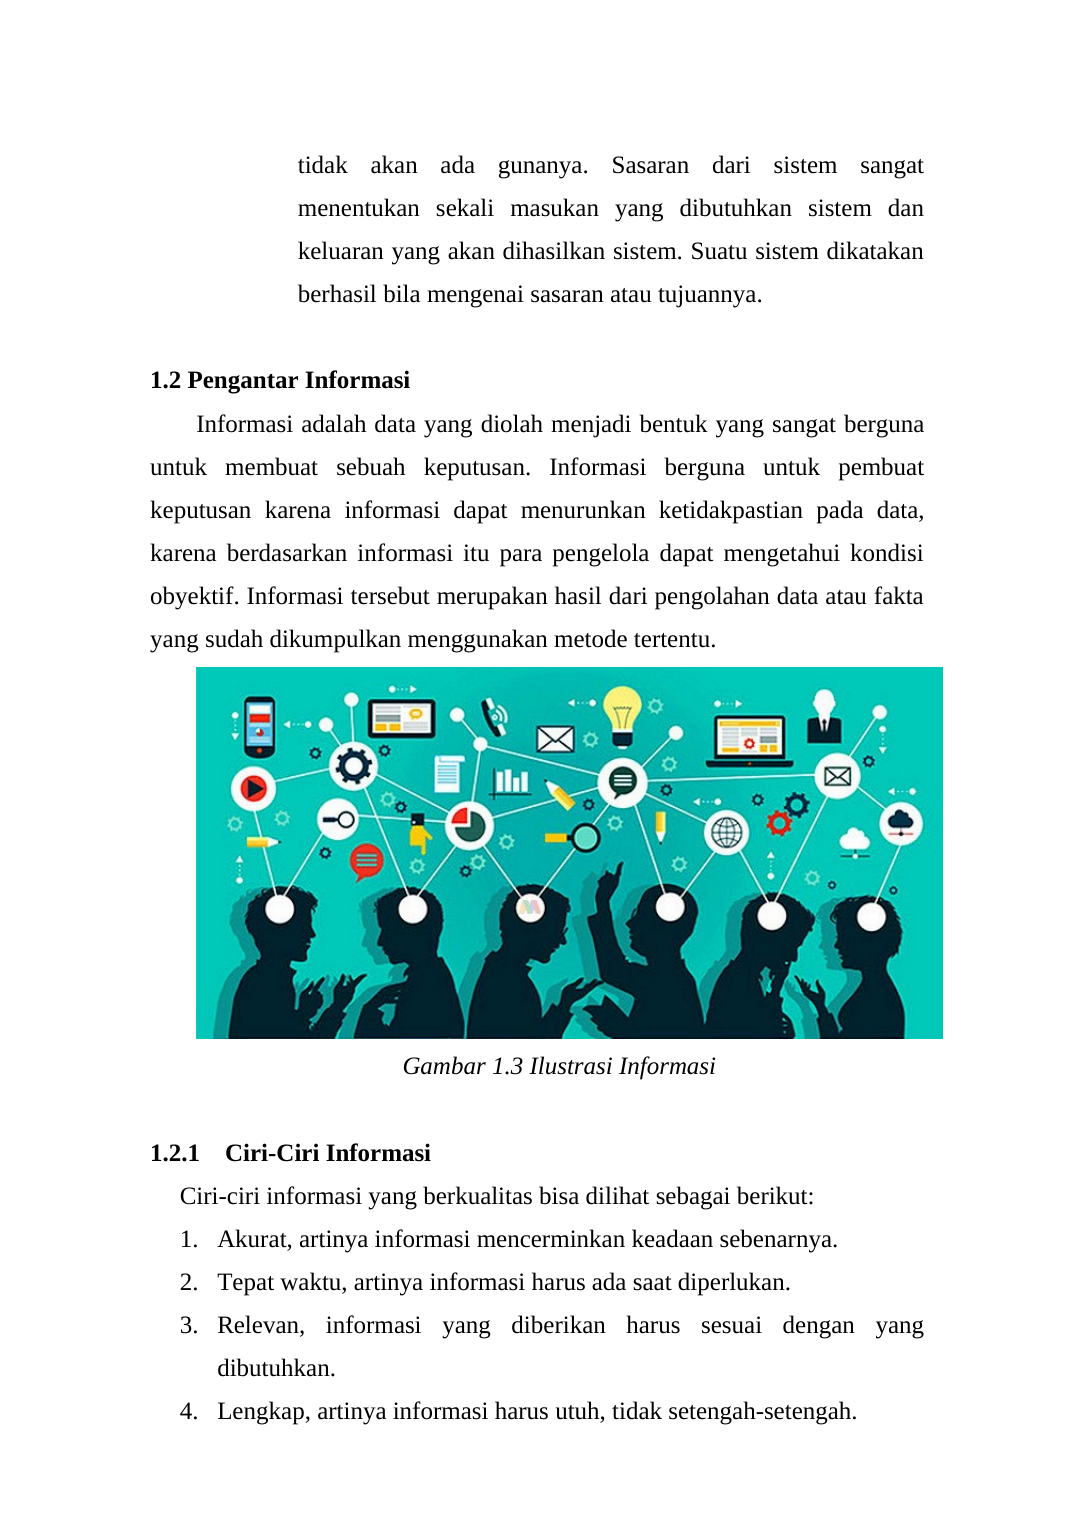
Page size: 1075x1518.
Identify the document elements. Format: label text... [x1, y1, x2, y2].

picture [196, 667, 943, 1039]
list Tepat waktu, artinya informasi harus ada saat diperlukan. [179, 1267, 925, 1296]
subtitle Pengantar Informasi [150, 366, 925, 394]
text Ciri-ciri informasi yang berkualitas bisa dilihat sebagai berikut: [179, 1181, 925, 1209]
list Ciri-Ciri Informasi [150, 1138, 925, 1166]
list Relevan, informasi yang diberikan harus sesuai dengan yang dibutuhkan. [179, 1310, 925, 1382]
text Gambar 1.3 Ilustrasi Informasi [150, 1051, 925, 1080]
list Akurat, artinya informasi mencerminkan keadaan sebenarnya. [179, 1224, 925, 1253]
list Lengkap, artinya informasi harus utuh, tidak setengah-setengah. [179, 1396, 925, 1425]
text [298, 150, 925, 308]
text Informasi adalah data yang diolah menjadi bentuk yang sangat berguna untuk membuat sebuah keputusan. Informasi berguna untuk pembuat keputusan karena informasi dapat menurunkan ketidakpastian pada data, karena berdasarkan informasi itu para pengelola dapat mengetahui kondisi obyektif. Informasi tersebut merupakan hasil dari pengolahan data atau fakta yang sudah dikumpulkan menggunakan metode tertentu. [150, 409, 925, 653]
